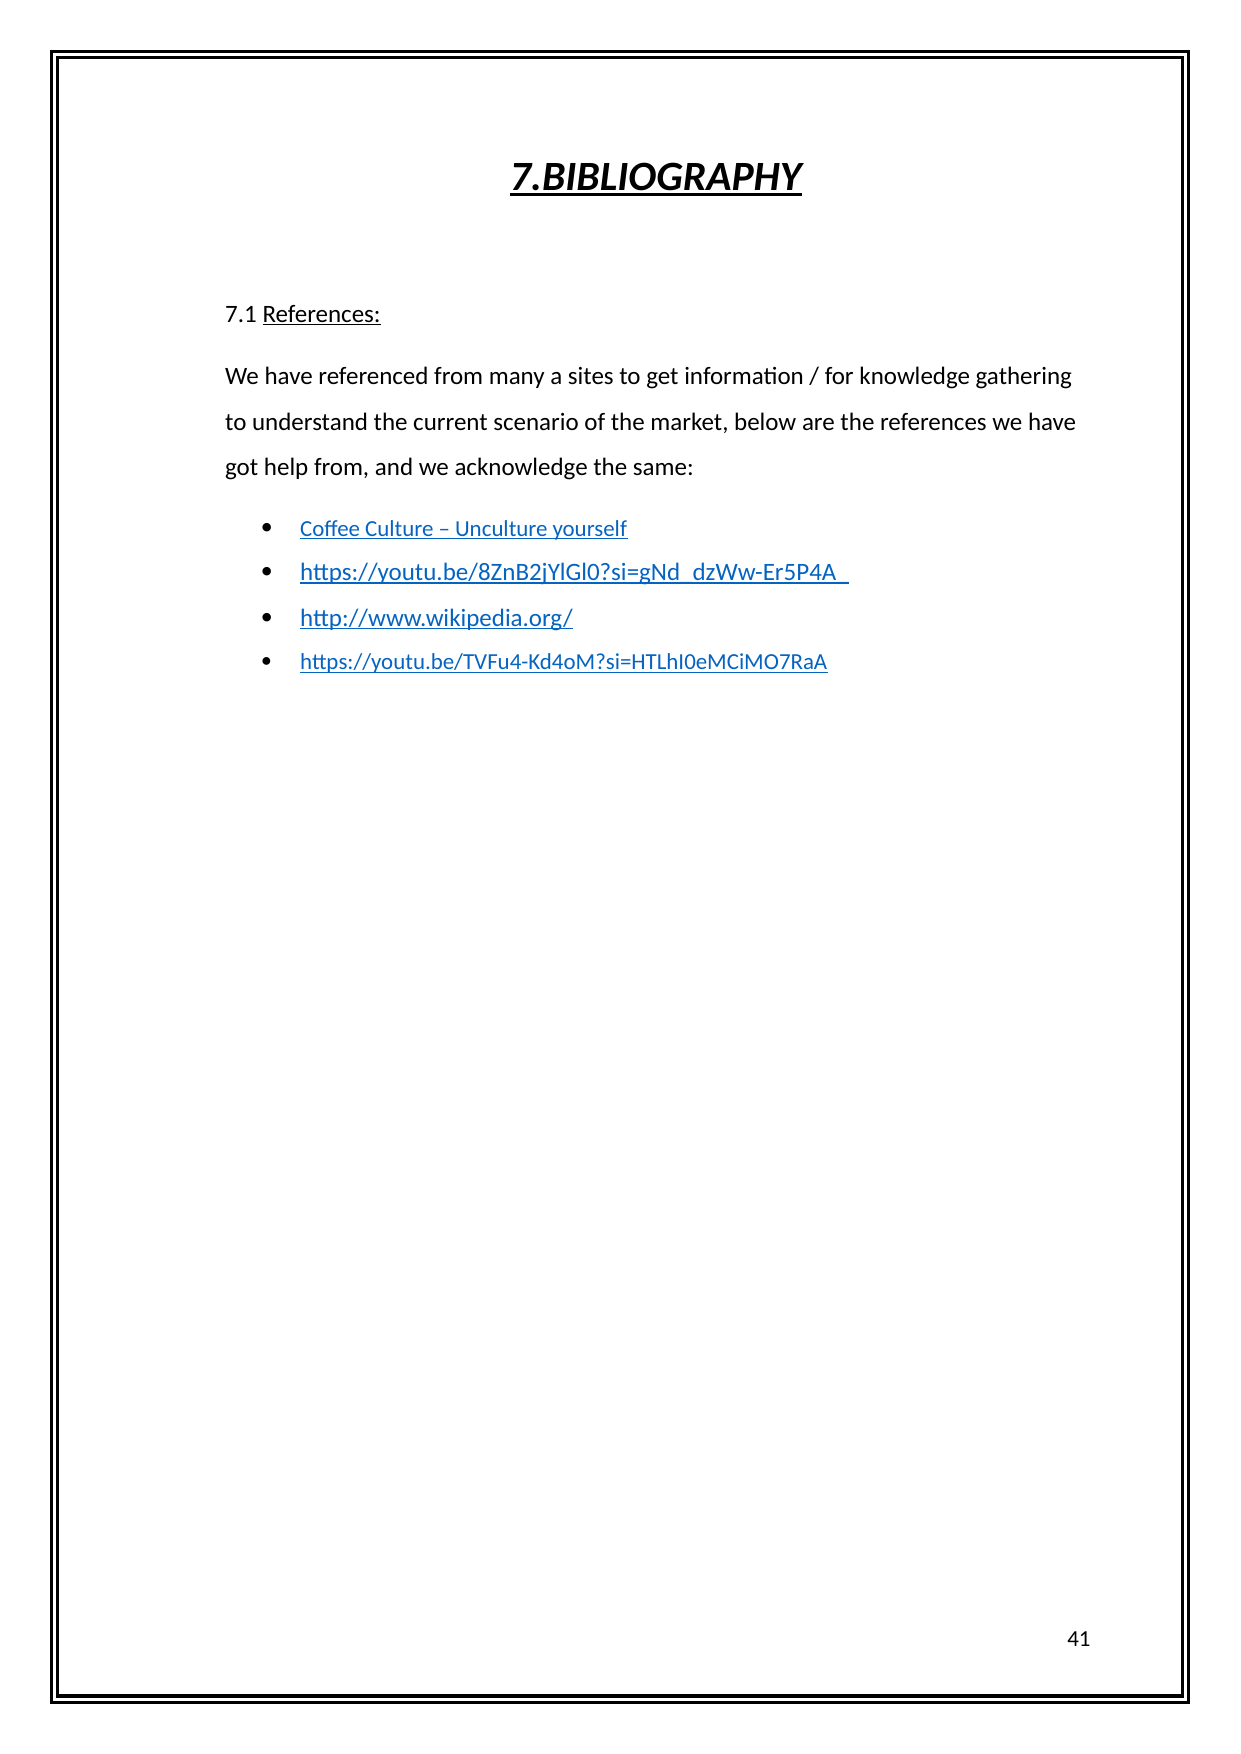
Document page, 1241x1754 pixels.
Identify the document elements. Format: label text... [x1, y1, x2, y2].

list https://youtu.be/TVFu4-Kd4oM?si=HTLhI0eMCiMO7RaA [262, 647, 1090, 675]
text 7.BIBLIOGRAPHY [225, 150, 1090, 201]
list Coffee Culture – Unculture yourself [262, 514, 1090, 542]
list http://www.wikipedia.org/ [262, 602, 1090, 632]
text 7.1 References: [225, 298, 1090, 328]
text We have referenced from many a sites to get information / for knowledge gathering to understand the current scenario of the market, below are the references we have got help from, and we acknowledge the same: [225, 360, 1090, 482]
list https://youtu.be/8ZnB2jYlGl0?si=gNd_dzWw-Er5P4A_ [262, 556, 1090, 586]
